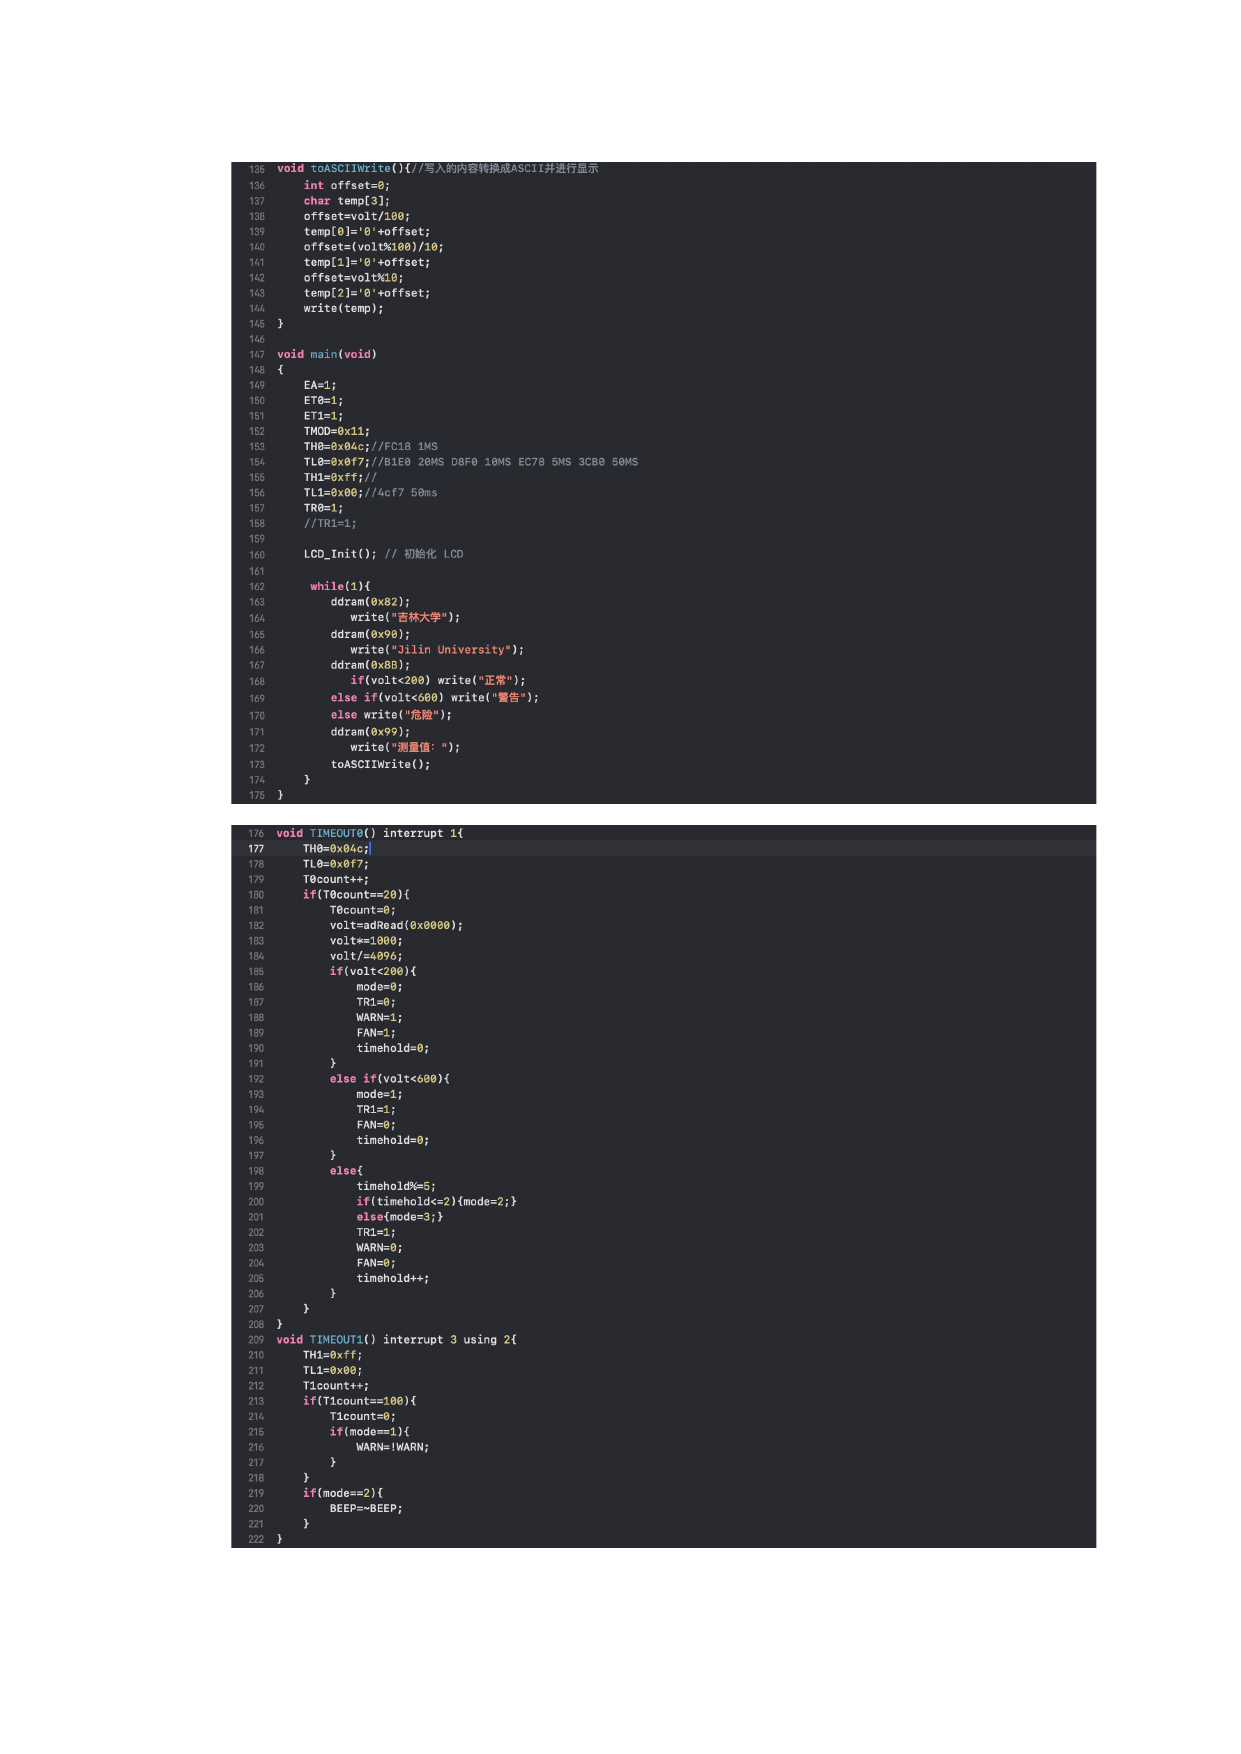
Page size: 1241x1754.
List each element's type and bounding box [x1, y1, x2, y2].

picture [231, 162, 1097, 804]
picture [231, 825, 1097, 1548]
